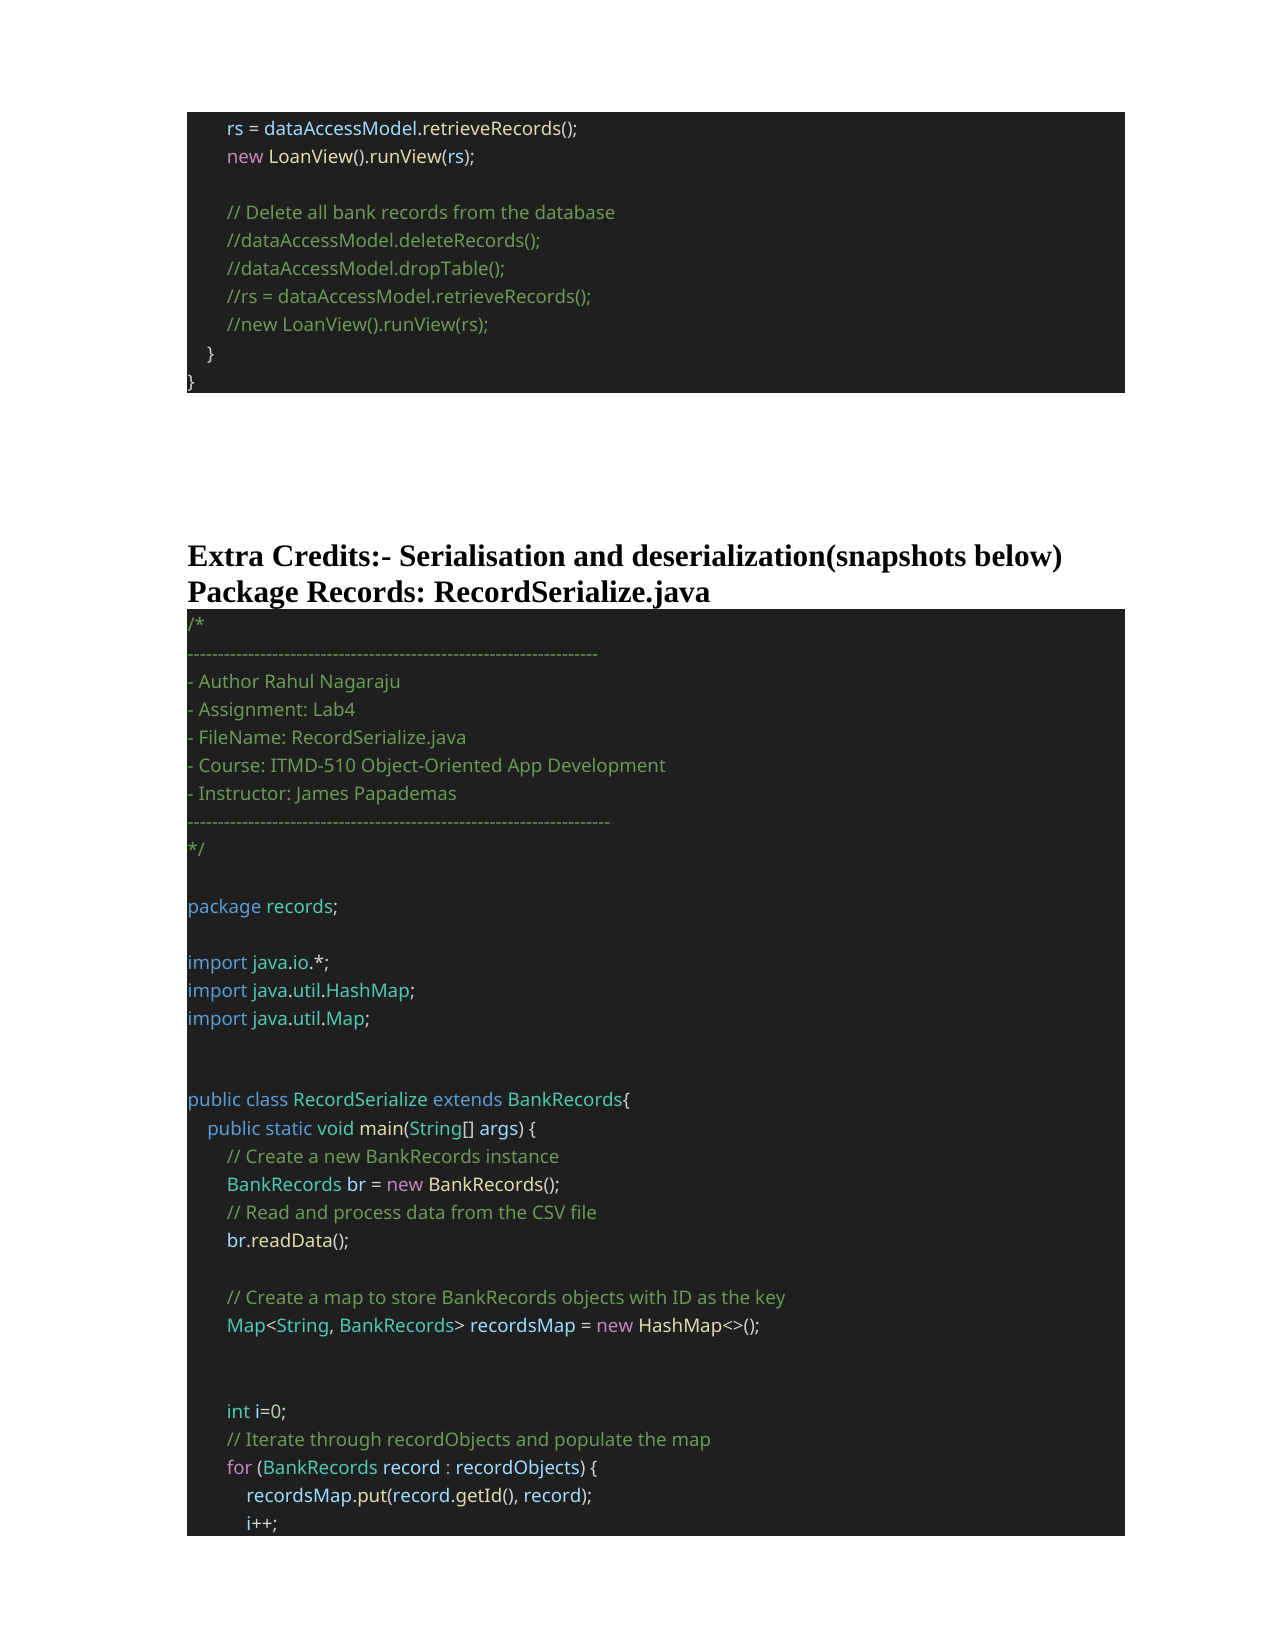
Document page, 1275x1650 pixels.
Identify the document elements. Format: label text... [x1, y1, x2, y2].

text // Read and process data from the CSV file [187, 1197, 1125, 1225]
text public static void main(String[] args) { [187, 1112, 1125, 1140]
text // Delete all bank records from the database [187, 197, 1125, 225]
text Map<String, BankRecords> recordsMap = new HashMap<>(); [187, 1310, 1125, 1338]
text int i=0; [187, 1395, 1125, 1423]
text import java.util.HashMap; [187, 975, 1125, 1003]
text for (BankRecords record : recordObjects) { [187, 1452, 1125, 1480]
text br.readData(); [187, 1225, 1125, 1253]
text // Create a map to store BankRecords objects with ID as the key [187, 1282, 1125, 1310]
text - Assignment: Lab4 [187, 693, 1125, 722]
text import java.io.*; [187, 947, 1125, 975]
text - Author Rahul Nagaraju [187, 665, 1125, 693]
text import java.util.Map; [187, 1003, 1125, 1031]
text new LoanView().runView(rs); [187, 140, 1125, 168]
text package records; [187, 890, 1125, 918]
text - FileName: RecordSerialize.java [187, 722, 1125, 750]
text /* [187, 609, 1125, 637]
text - Course: ITMD-510 Object-Oriented App Development [187, 750, 1125, 778]
text recordsMap.put(record.getId(), record); [187, 1480, 1125, 1508]
text } [187, 337, 1125, 365]
text //dataAccessModel.dropTable(); [187, 253, 1125, 281]
text ---------------------------------------------------------------------- [187, 806, 1125, 834]
text i++; [187, 1508, 1125, 1536]
text rs = dataAccessModel.retrieveRecords(); [187, 112, 1125, 140]
text //rs = dataAccessModel.retrieveRecords(); [187, 281, 1125, 309]
text // Create a new BankRecords instance [187, 1140, 1125, 1168]
text public class RecordSerialize extends BankRecords{ [187, 1084, 1125, 1112]
text Extra Credits:- Serialisation and deserialization(snapshots below) Package Records: RecordSerialize.java [187, 537, 1125, 609]
text - Instructor: James Papademas [187, 778, 1125, 806]
text -------------------------------------------------------------------- [187, 637, 1125, 665]
text // Iterate through recordObjects and populate the map [187, 1423, 1125, 1452]
text BankRecords br = new BankRecords(); [187, 1168, 1125, 1197]
text */ [187, 834, 1125, 862]
text //new LoanView().runView(rs); [187, 309, 1125, 337]
text } [187, 365, 1125, 393]
text //dataAccessModel.deleteRecords(); [187, 225, 1125, 253]
